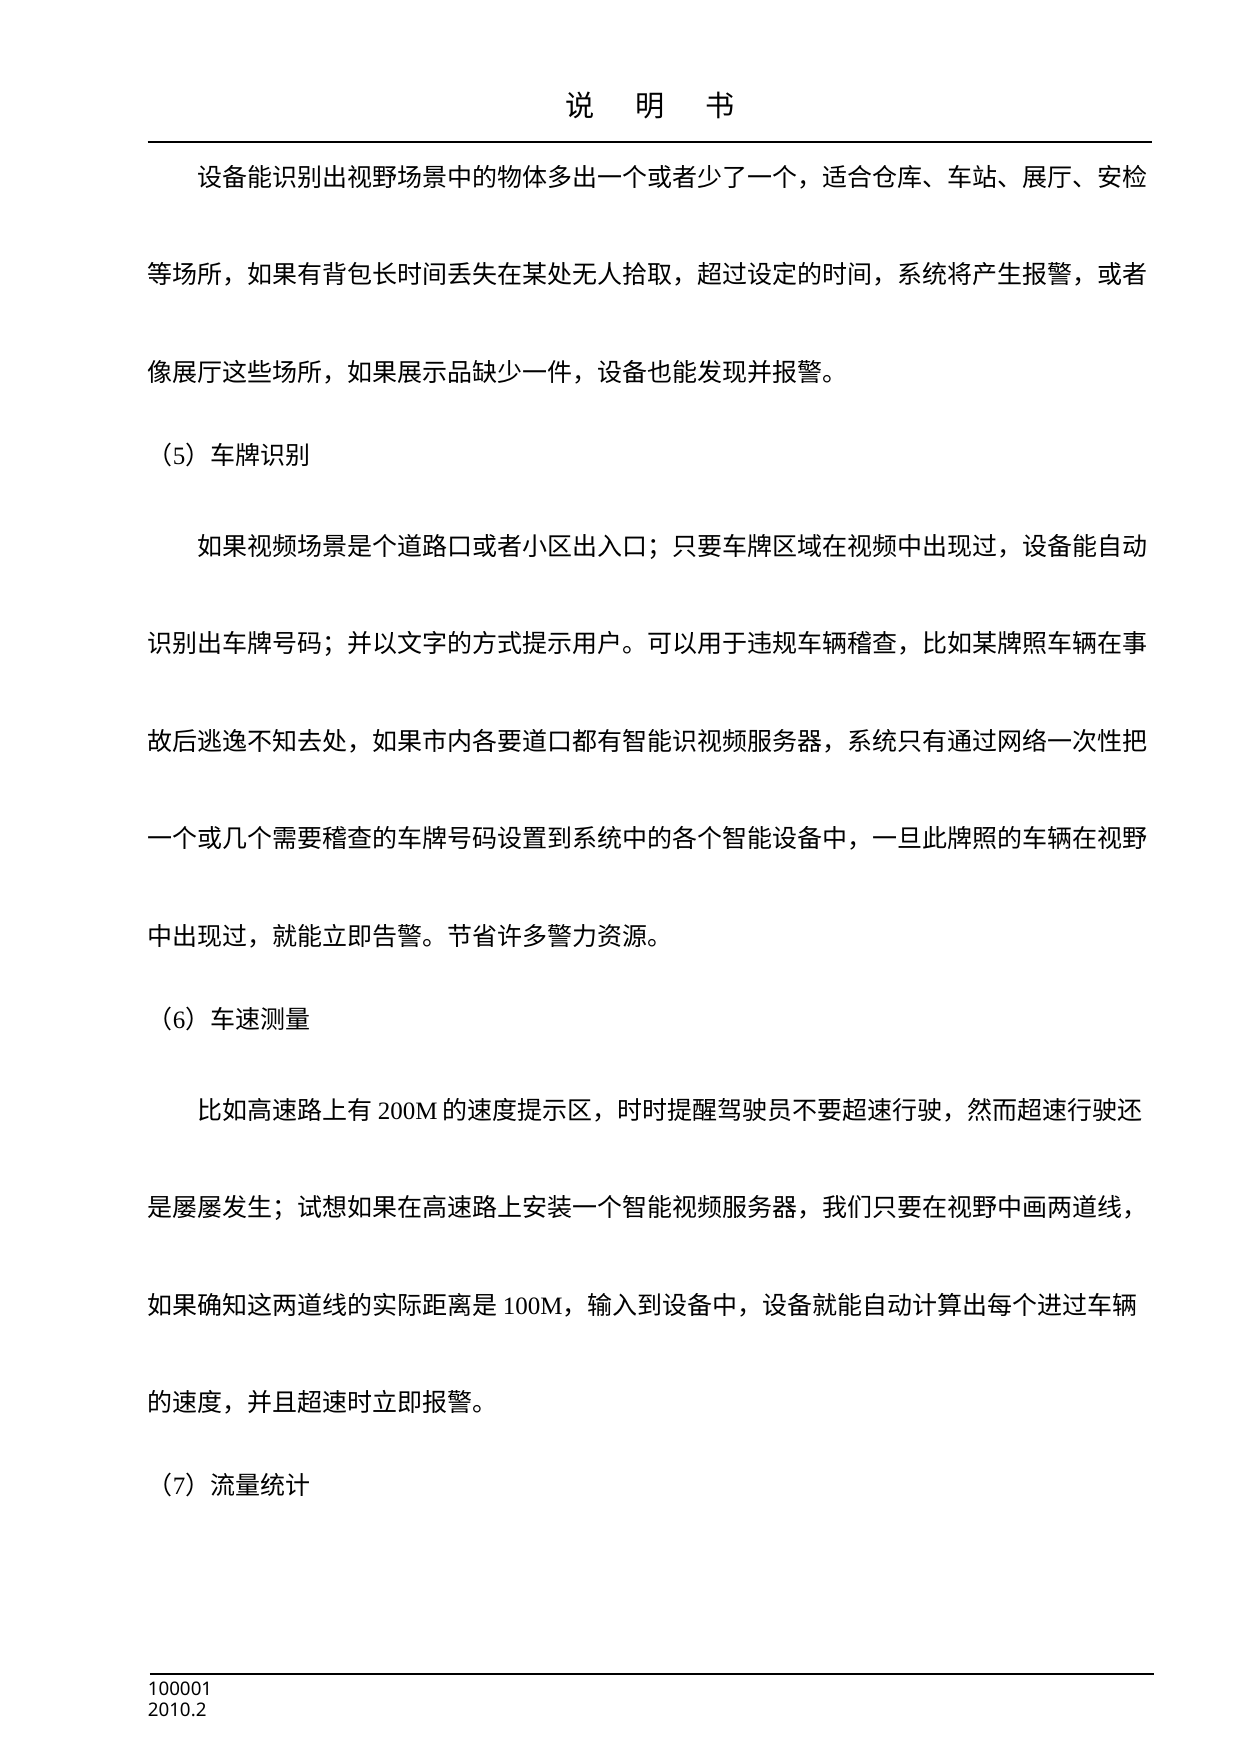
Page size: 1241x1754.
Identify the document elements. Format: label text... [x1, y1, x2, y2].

text （6）车速测量 [148, 985, 1152, 1050]
text 设备能识别出视野场景中的物体多出一个或者少了一个，适合仓库、车站、展厅、安检等场所，如果有背包长时间丢失在某处无人拾取，超过设定的时间，系统将产生报警，或者像展厅这些场所，如果展示品缺少一件，设备也能发现并报警。 [148, 143, 1152, 403]
text 如果视频场景是个道路口或者小区出入口；只要车牌区域在视频中出现过，设备能自动识别出车牌号码；并以文字的方式提示用户。可以用于违规车辆稽查，比如某牌照车辆在事故后逃逸不知去处，如果市内各要道口都有智能识视频服务器，系统只有通过网络一次性把一个或几个需要稽查的车牌号码设置到系统中的各个智能设备中，一旦此牌照的车辆在视野中出现过，就能立即告警。节省许多警力资源。 [148, 512, 1152, 967]
text （5）车牌识别 [148, 421, 1152, 486]
text （7）流量统计 [148, 1451, 1152, 1516]
text 比如高速路上有200M的速度提示区，时时提醒驾驶员不要超速行驶，然而超速行驶还是屡屡发生；试想如果在高速路上安装一个智能视频服务器，我们只要在视野中画两道线，如果确知这两道线的实际距离是100M，输入到设备中，设备就能自动计算出每个进过车辆的速度，并且超速时立即报警。 [148, 1076, 1152, 1433]
